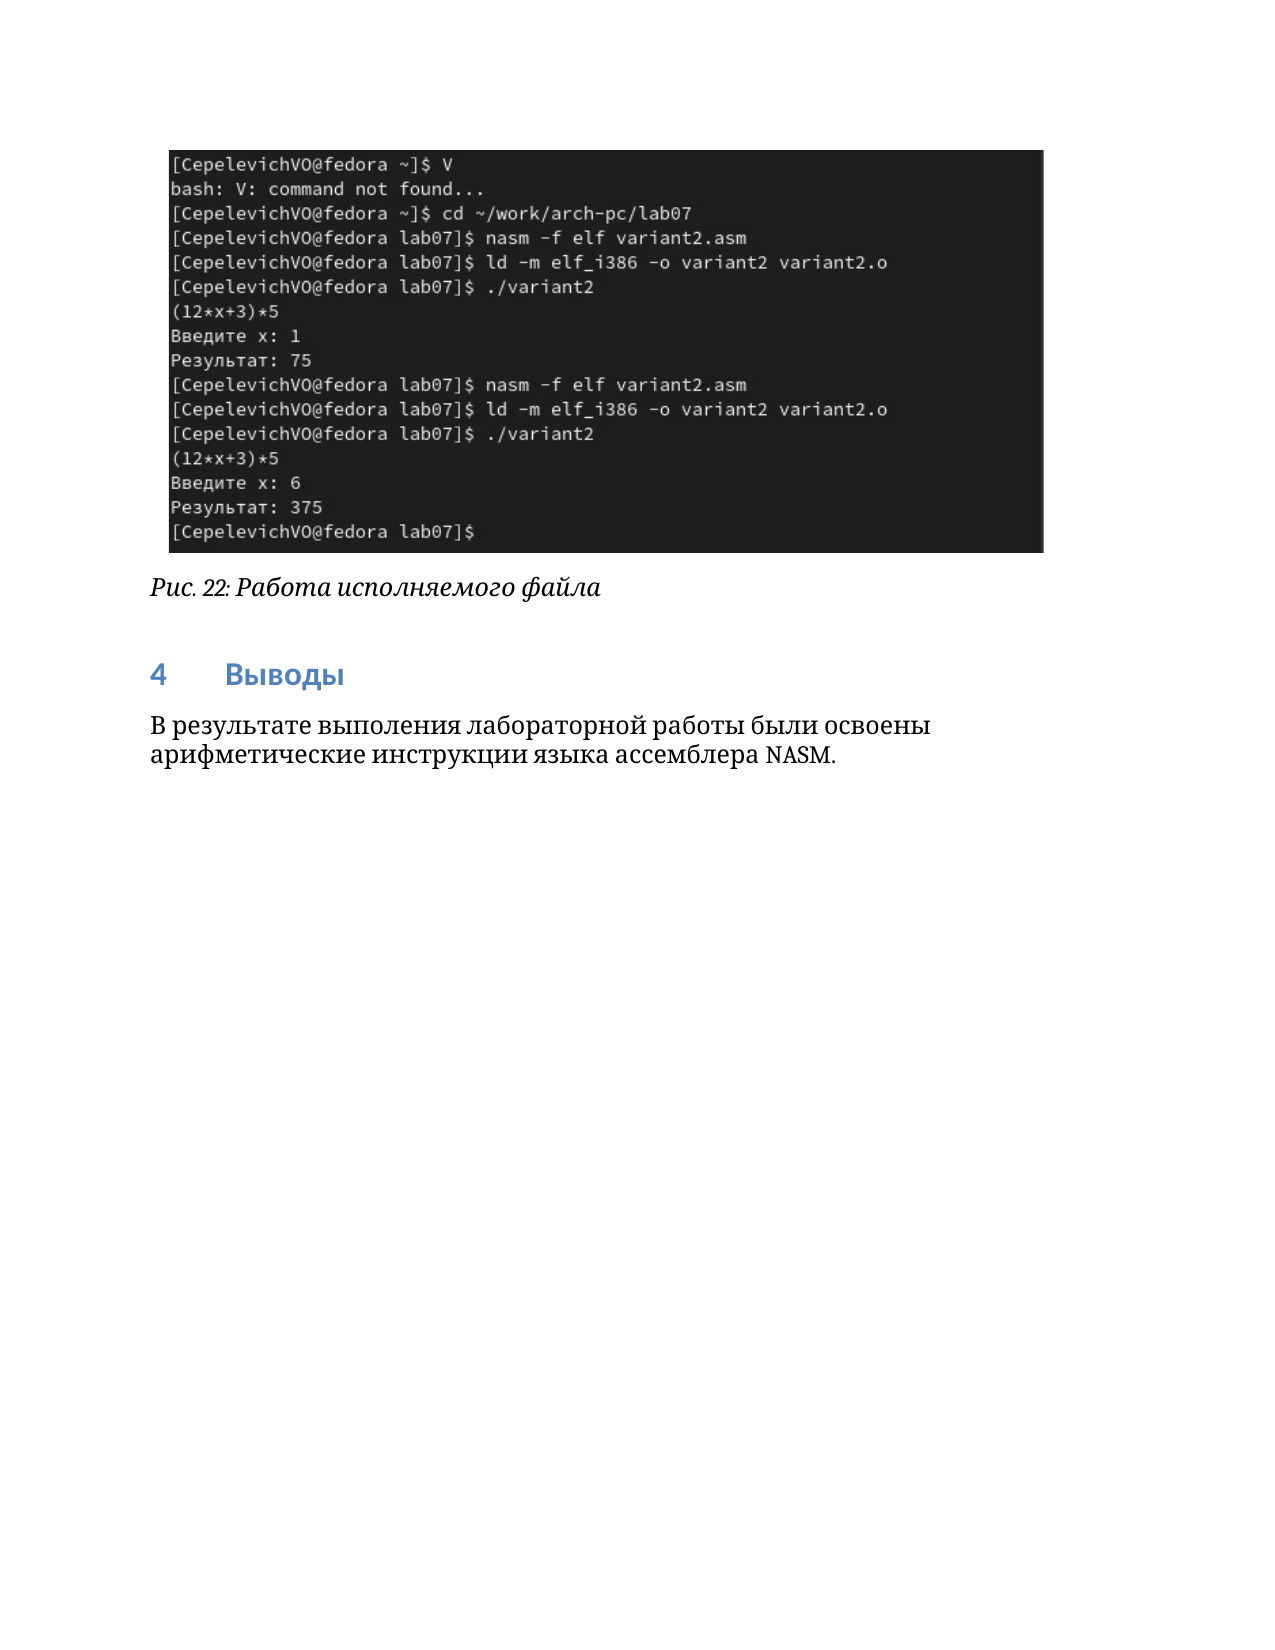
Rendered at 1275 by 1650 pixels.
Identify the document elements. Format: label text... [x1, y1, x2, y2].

subtitle 4 Выводы [150, 652, 1125, 693]
text Рис. 22: Работа исполняемого файла [150, 574, 1125, 602]
text В результате выполения лабораторной работы были освоены арифметические инструкции языка ассемблера NASM. [150, 712, 1125, 769]
picture [168, 150, 1044, 553]
